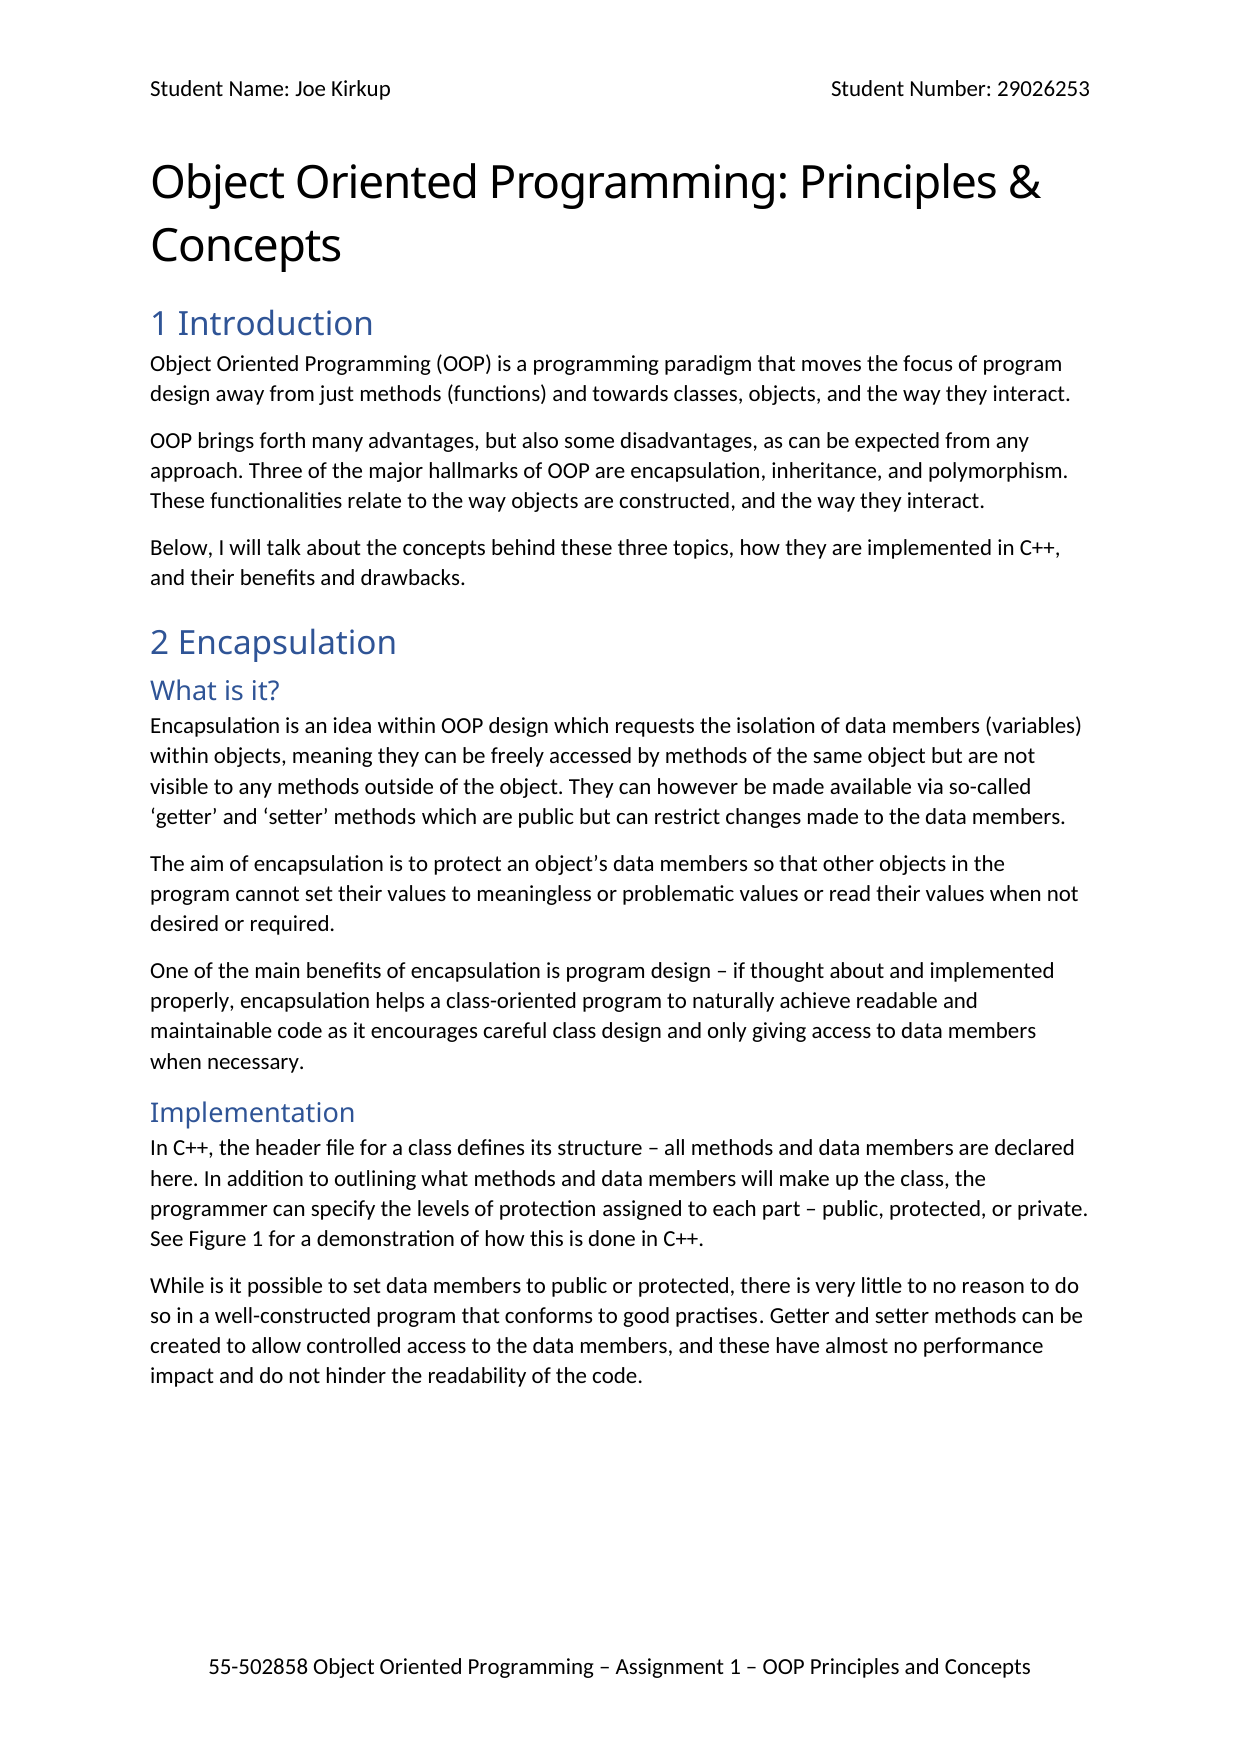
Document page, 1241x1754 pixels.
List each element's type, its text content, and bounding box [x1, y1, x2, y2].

text One of the main benefits of encapsulation is program design – if thought about and implemented properly, encapsulation helps a class-oriented program to naturally achieve readable and maintainable code as it encourages careful class design and only giving access to data members when necessary. [150, 956, 1090, 1075]
subtitle Implementation [150, 1094, 1090, 1131]
text Encapsulation is an idea within OOP design which requests the isolation of data members (variables) within objects, meaning they can be freely accessed by methods of the same object but are not visible to any methods outside of the object. They can however be made available via so-called ‘getter’ and ‘setter’ methods which are public but can restrict changes made to the data members. [150, 711, 1090, 830]
text Object Oriented Programming (OOP) is a programming paradigm that moves the focus of program design away from just methods (functions) and towards classes, objects, and the way they interact. [150, 349, 1090, 407]
subtitle 1 Introduction [150, 300, 1090, 345]
text Below, I will talk about the concepts behind these three topics, how they are implemented in C++, and their benefits and drawbacks. [150, 533, 1090, 591]
text OOP brings forth many advantages, but also some disadvantages, as can be expected from any approach. Three of the major hallmarks of OOP are encapsulation, inheritance, and polymorphism. These functionalities relate to the way objects are constructed, and the way they interact. [150, 426, 1090, 514]
subtitle What is it? [150, 672, 1090, 708]
text While is it possible to set data members to public or protected, there is very little to no reason to do so in a well-constructed program that conforms to good practises. Getter and setter methods can be created to allow controlled access to the data members, and these have almost no performance impact and do not hinder the readability of the code. [150, 1271, 1090, 1390]
text In C++, the header file for a class defines its structure – all methods and data members are declared here. In addition to outlining what methods and data members will make up the class, the programmer can specify the levels of protection assigned to each part – public, protected, or private. See Figure 1 for a demonstration of how this is done in C++. [150, 1133, 1090, 1252]
text The aim of encapsulation is to protect an object’s data members so that other objects in the program cannot set their values to meaningless or problematic values or read their values when not desired or required. [150, 849, 1090, 937]
subtitle 2 Encapsulation [150, 618, 1090, 664]
title Object Oriented Programming: Principles & Concepts [150, 150, 1090, 275]
